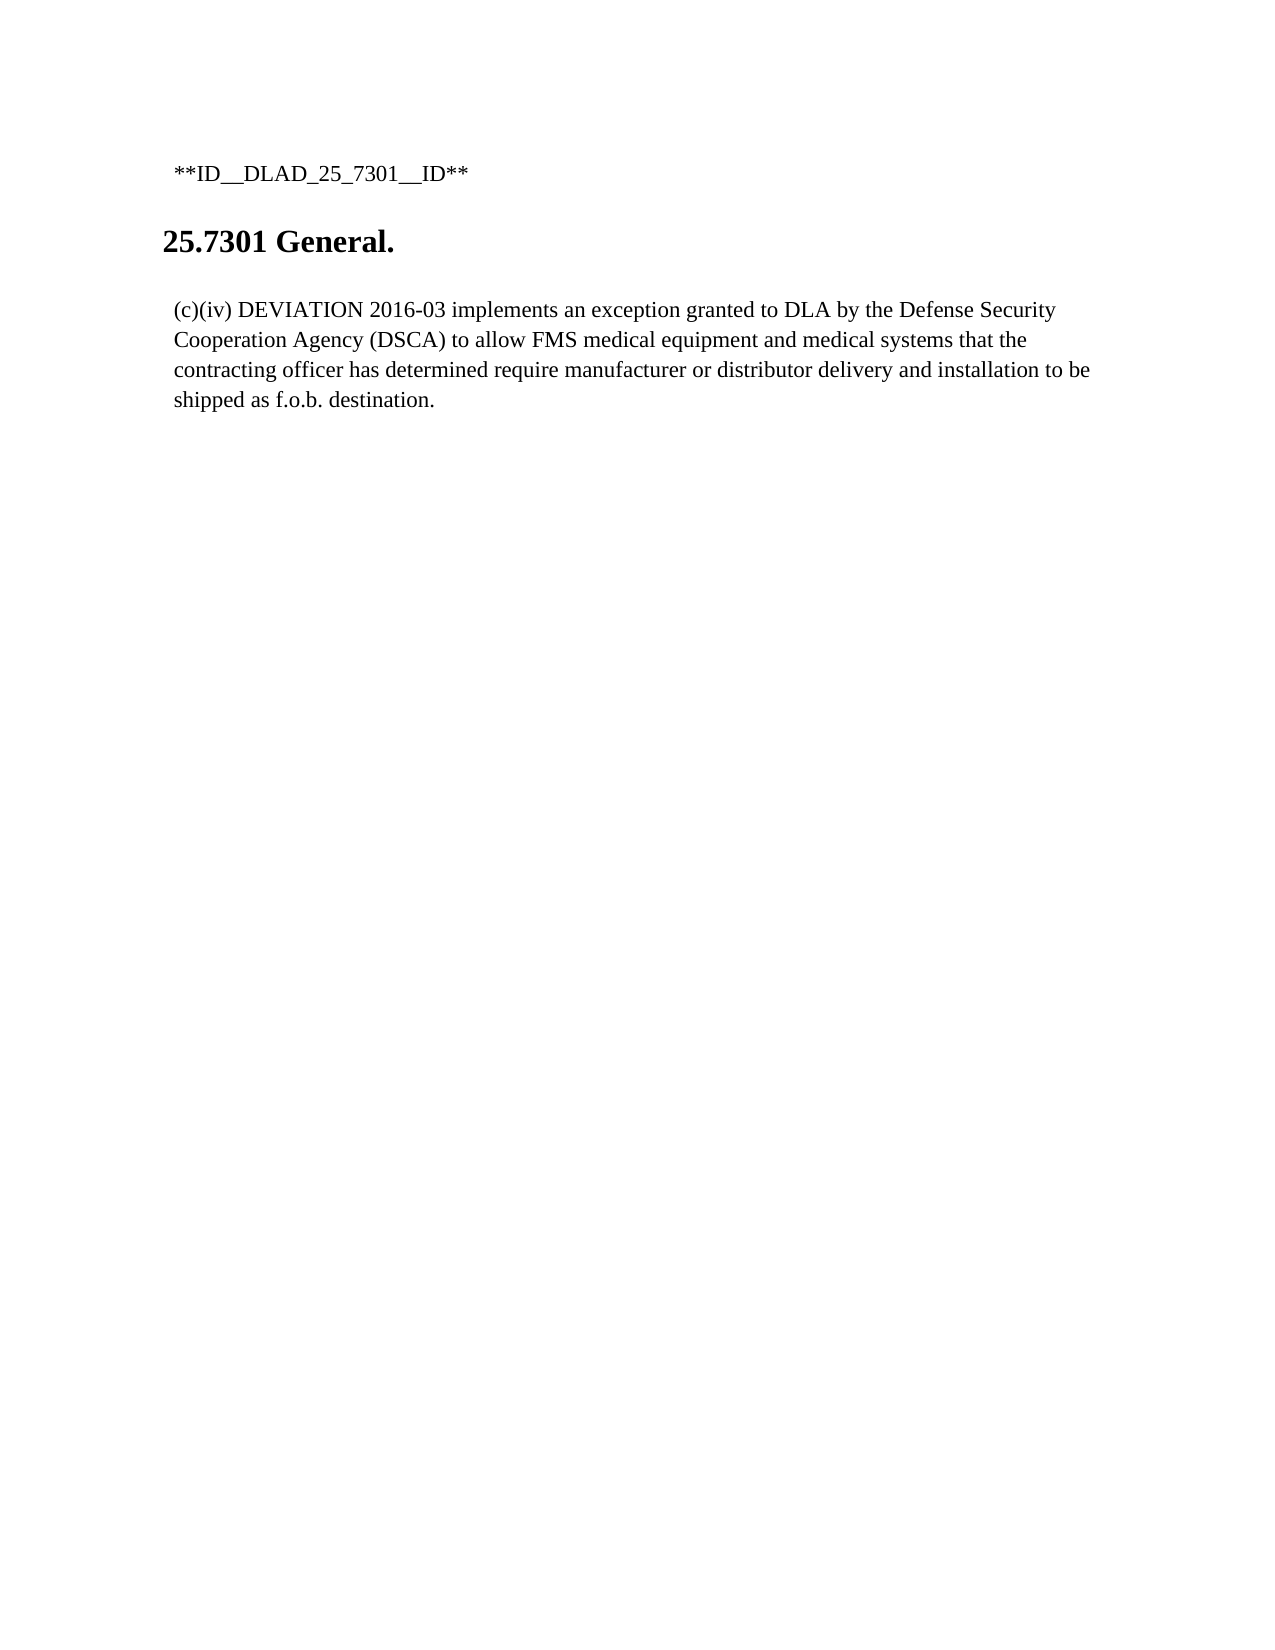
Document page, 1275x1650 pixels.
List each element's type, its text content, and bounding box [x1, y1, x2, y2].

subtitle 25.7301 General. [162, 222, 1125, 259]
text **ID__DLAD_25_7301__ID** [163, 150, 1135, 197]
text (c)(iv) DEVIATION 2016-03 implements an exception granted to DLA by the Defense Security Cooperation Agency (DSCA) to allow FMS medical equipment and medical systems that the contracting officer has determined require manufacturer or distributor delivery and installation to be shipped as f.o.b. destination. [163, 285, 1135, 423]
